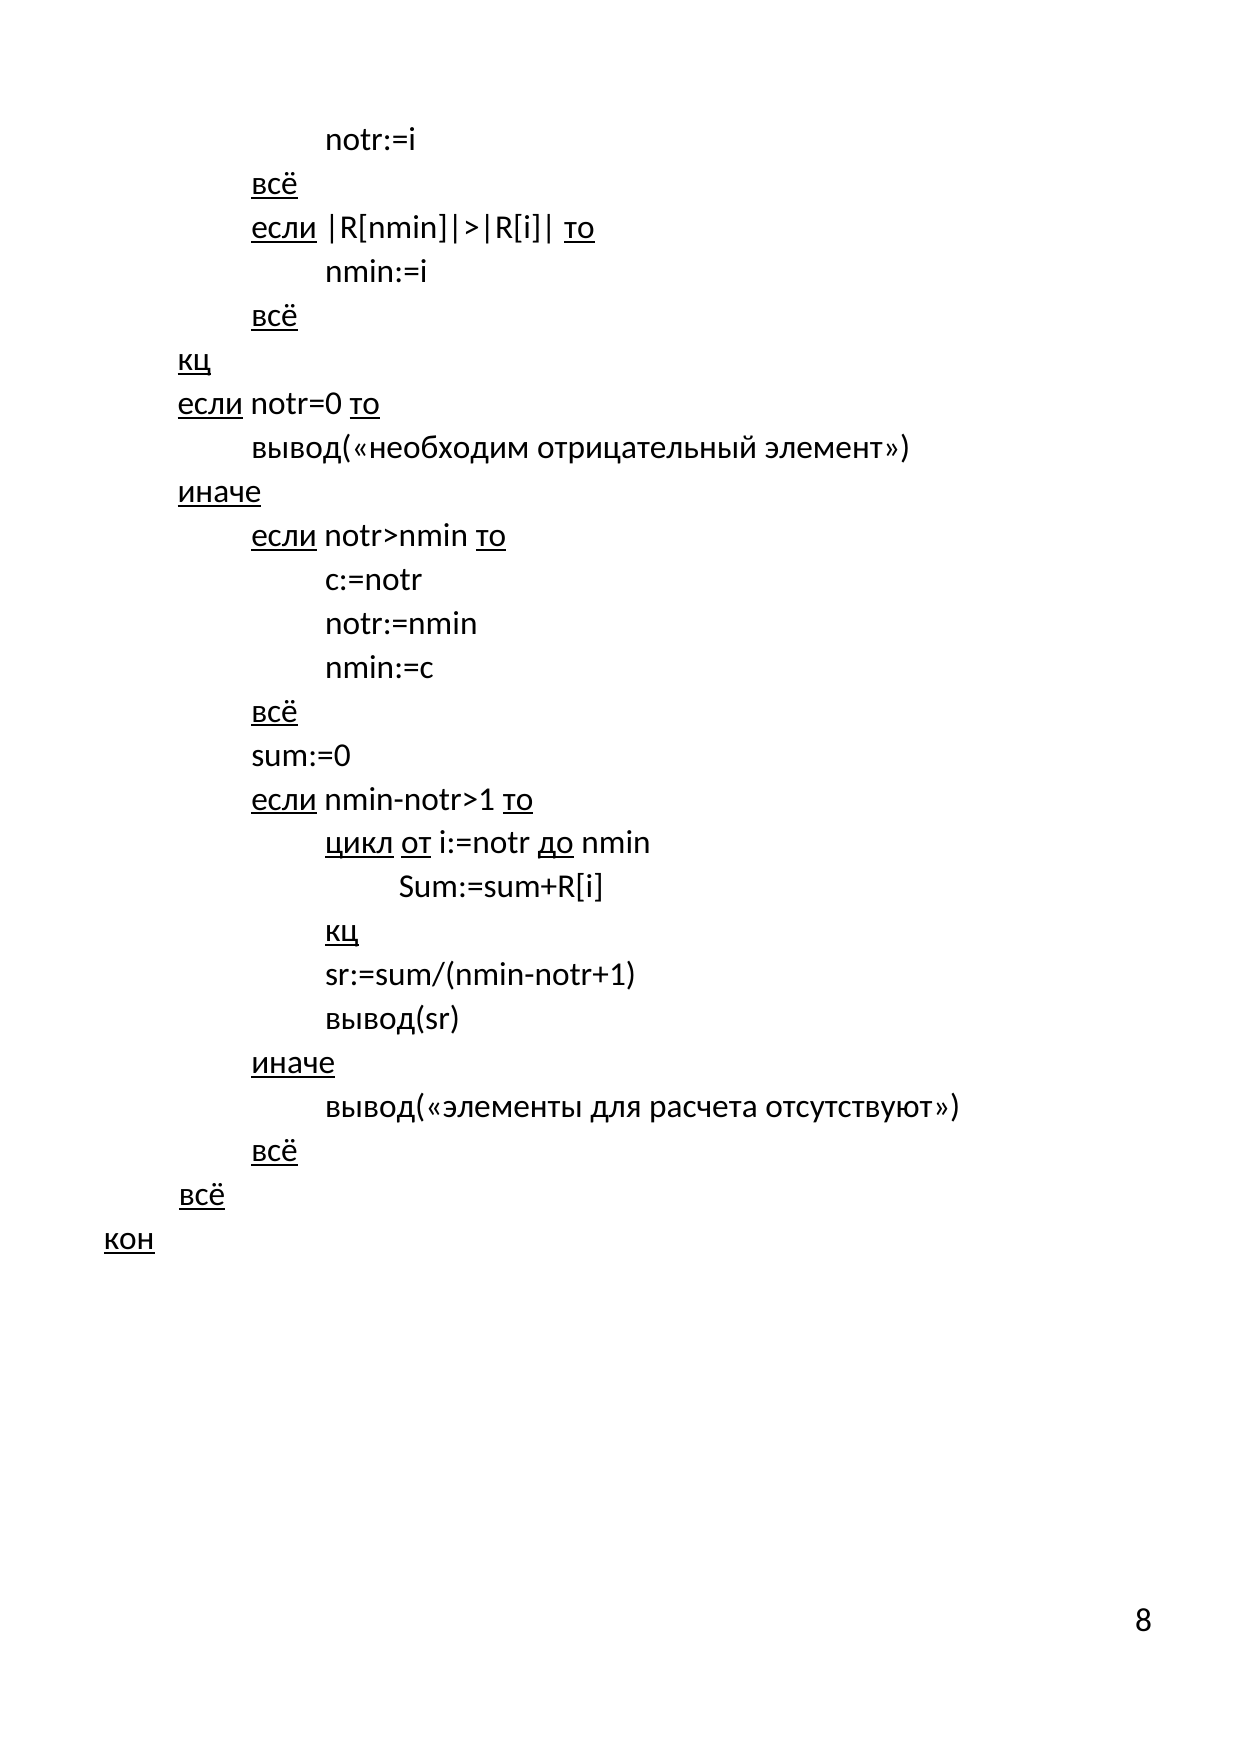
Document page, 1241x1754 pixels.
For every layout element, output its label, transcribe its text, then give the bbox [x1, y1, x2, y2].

text если notr>nmin то [177, 514, 1152, 554]
text если |R[nmin]|>|R[i]| то [103, 206, 1152, 247]
text всё [103, 689, 1152, 730]
list sr:=sum/(nmin-notr+1) [178, 953, 1152, 994]
list всё [178, 1129, 1152, 1170]
text иначе [103, 1041, 1152, 1082]
text кон [103, 1217, 1152, 1258]
text вывод(«необходим отрицательный элемент») [103, 426, 1152, 467]
text если nmin-notr>1 то [103, 777, 1152, 818]
text nmin:=i [251, 250, 1152, 291]
text всё [103, 294, 1152, 335]
list вывод(sr) [178, 997, 1152, 1038]
text nmin:=c [103, 646, 1152, 686]
list notr:=i [252, 118, 1152, 159]
text иначе [103, 470, 1152, 511]
text sum:=0 [103, 733, 1152, 774]
text вывод(«элементы для расчета отсутствуют») [103, 1085, 1152, 1126]
text всё [103, 162, 1152, 203]
list Sum:=sum+R[i] [178, 865, 1152, 906]
text цикл от i:=notr до nmin [103, 821, 1152, 862]
text notr:=nmin [251, 602, 1152, 642]
list кц [178, 909, 1152, 950]
text c:=notr [103, 558, 1152, 598]
list всё [178, 1173, 1152, 1214]
text кц [103, 338, 1152, 379]
text если notr=0 то [103, 382, 1152, 423]
